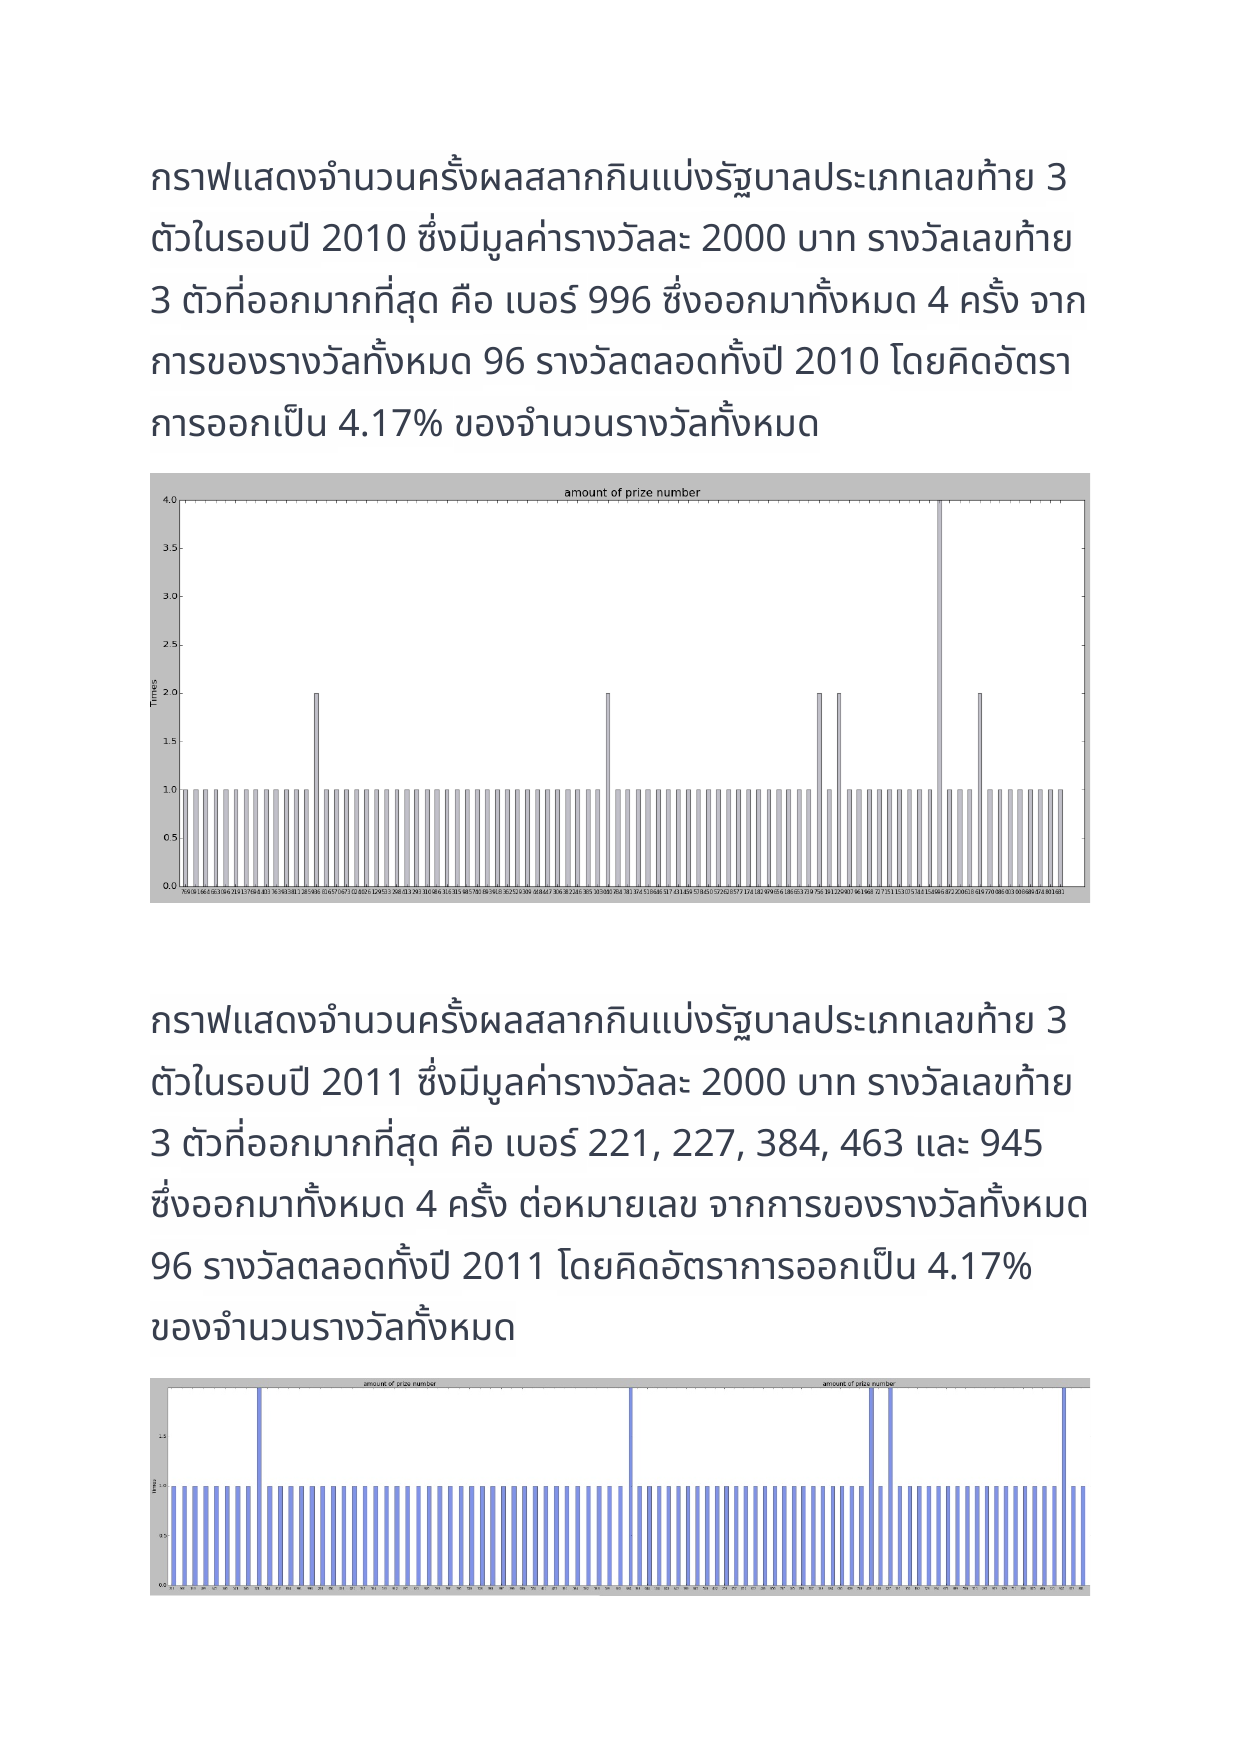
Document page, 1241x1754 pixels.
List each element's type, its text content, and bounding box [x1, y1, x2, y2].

text กราฟแสดงจำนวนครั้งผลสลากกินแบ่งรัฐบาลประเภทเลขท้าย 3 ตัวในรอบปี 2010 ซึ่งมีมูลค่ารางวัลละ 2000 บาท รางวัลเลขท้าย 3 ตัวที่ออกมากที่สุด คือ เบอร์ 996 ซึ่งออกมาทั้งหมด 4 ครั้ง จากการของรางวัลทั้งหมด 96 รางวัลตลอดทั้งปี 2010 โดยคิดอัตราการออกเป็น 4.17% ของจำนวนรางวัลทั้งหมด [150, 150, 1090, 453]
text กราฟแสดงจำนวนครั้งผลสลากกินแบ่งรัฐบาลประเภทเลขท้าย 3 ตัวในรอบปี 2011 ซึ่งมีมูลค่ารางวัลละ 2000 บาท รางวัลเลขท้าย 3 ตัวที่ออกมากที่สุด คือ เบอร์ 221, 227, 384, 463 และ 945 ซึ่งออกมาทั้งหมด 4 ครั้ง ต่อหมายเลข จากการของรางวัลทั้งหมด 96 รางวัลตลอดทั้งปี 2011 โดยคิดอัตราการออกเป็น 4.17% ของจำนวนรางวัลทั้งหมด [150, 993, 1090, 1357]
picture [150, 473, 1091, 903]
picture [150, 1378, 1091, 1596]
